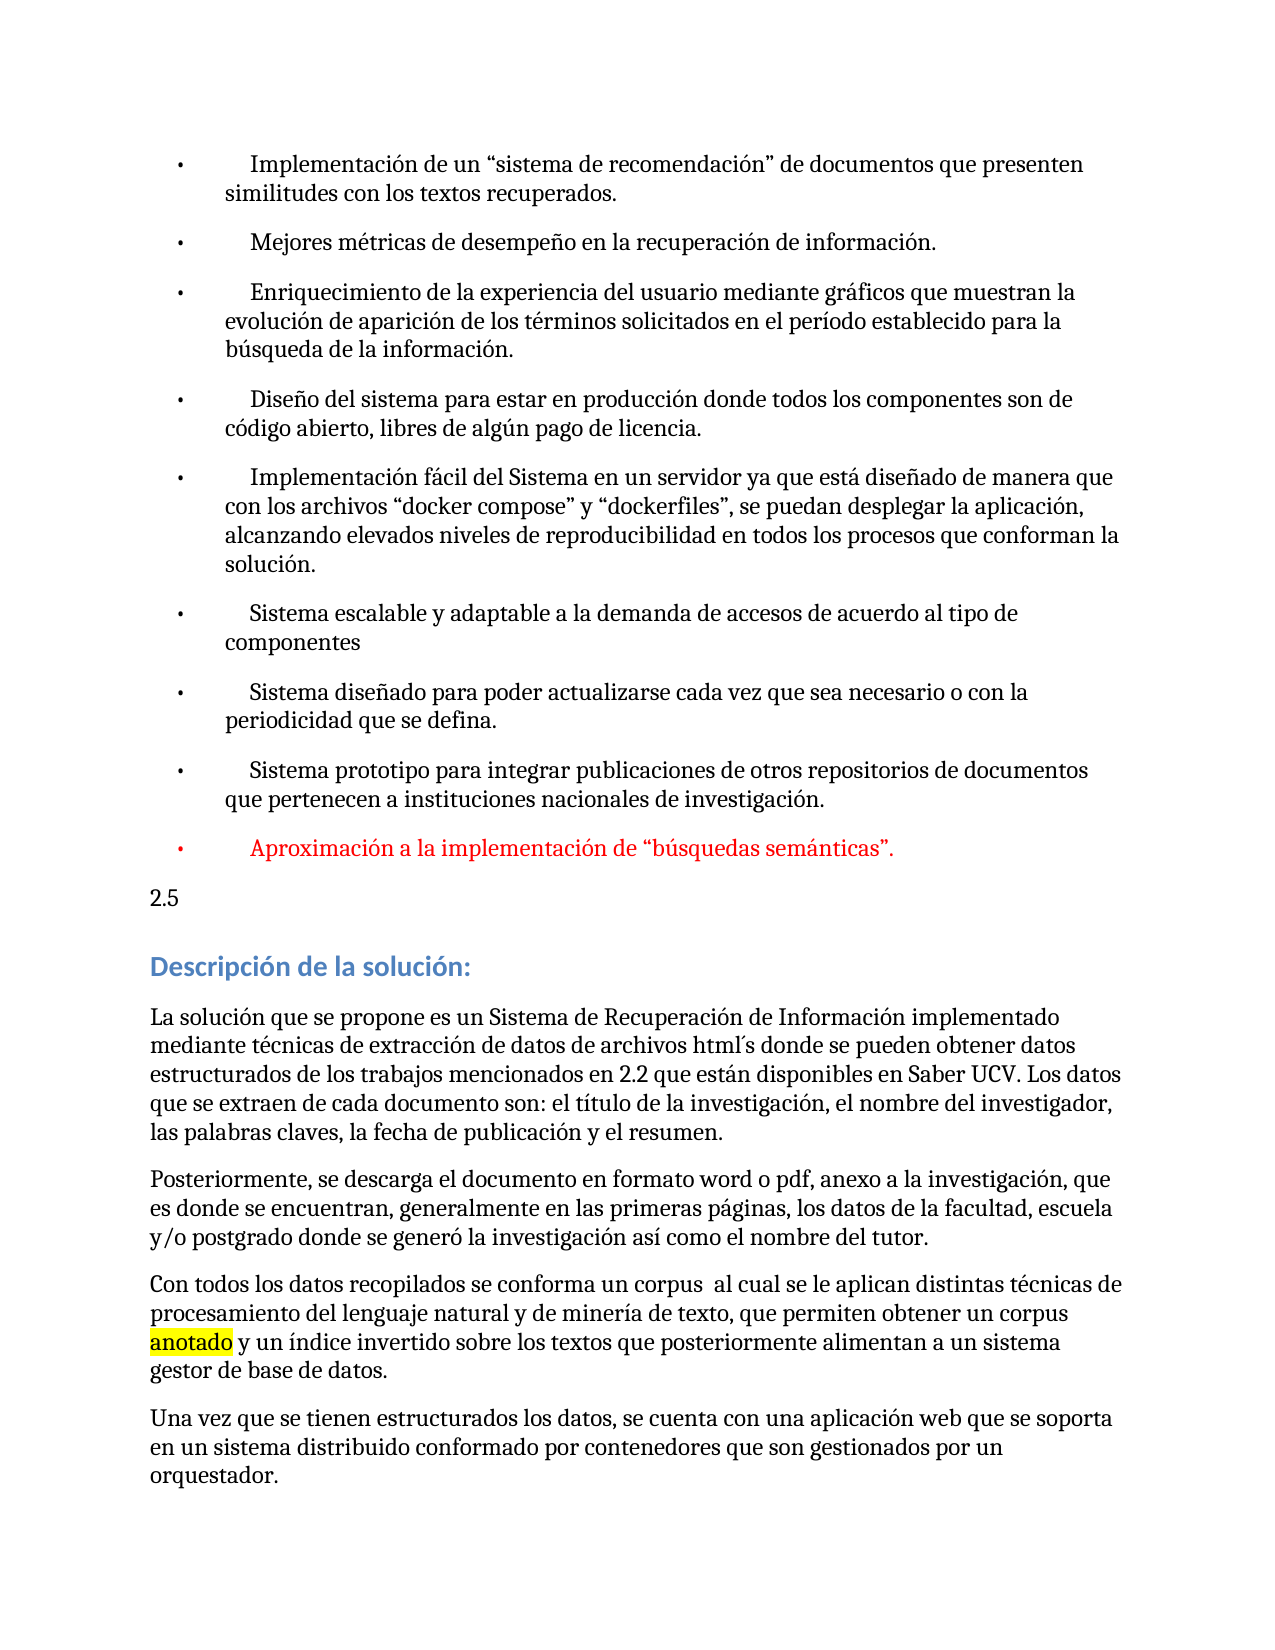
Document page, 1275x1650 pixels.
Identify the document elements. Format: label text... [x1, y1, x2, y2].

list Mejores métricas de desempeño en la recuperación de información. [175, 228, 1125, 257]
text Una vez que se tienen estructurados los datos, se cuenta con una aplicación web que se soporta en un sistema distribuido conformado por contenedores que son gestionados por un orquestador. [150, 1404, 1125, 1490]
list Aproximación a la implementación de “búsquedas semánticas”. [175, 834, 1125, 863]
list Implementación de un “sistema de recomendación” de documentos que presenten similitudes con los textos recuperados. [175, 150, 1125, 207]
list Diseño del sistema para estar en producción donde todos los componentes son de código abierto, libres de algún pago de licencia. [175, 385, 1125, 442]
list Implementación fácil del Sistema en un servidor ya que está diseñado de manera que con los archivos “docker compose” y “dockerfiles”, se puedan desplegar la aplicación, alcanzando elevados niveles de reproducibilidad en todos los procesos que conforman la solución. [175, 463, 1125, 578]
text Posteriormente, se descarga el documento en formato word o pdf, anexo a la investigación, que es donde se encuentran, generalmente en las primeras páginas, los datos de la facultad, escuela y/o postgrado donde se generó la investigación así como el nombre del tutor. [150, 1165, 1125, 1251]
text Con todos los datos recopilados se conforma un corpus al cual se le aplican distintas técnicas de procesamiento del lenguaje natural y de minería de texto, que permiten obtener un corpus anotado y un índice invertido sobre los textos que posteriormente alimentan a un sistema gestor de base de datos. [150, 1270, 1125, 1385]
text La solución que se propone es un Sistema de Recuperación de Información implementado mediante técnicas de extracción de datos de archivos html´s donde se pueden obtener datos estructurados de los trabajos mencionados en 2.2 que están disponibles en Saber UCV. Los datos que se extraen de cada documento son: el título de la investigación, el nombre del investigador, las palabras claves, la fecha de publicación y el resumen. [150, 1002, 1125, 1146]
list Sistema escalable y adaptable a la demanda de accesos de acuerdo al tipo de componentes [175, 599, 1125, 657]
subtitle 2.5 Descripción de la solución: [150, 884, 1125, 984]
list Sistema prototipo para integrar publicaciones de otros repositorios de documentos que pertenecen a instituciones nacionales de investigación. [175, 756, 1125, 813]
list Sistema diseñado para poder actualizarse cada vez que sea necesario o con la periodicidad que se defina. [175, 677, 1125, 735]
list Enriquecimiento de la experiencia del usuario mediante gráficos que muestran la evolución de aparición de los términos solicitados en el período establecido para la búsqueda de la información. [175, 278, 1125, 364]
